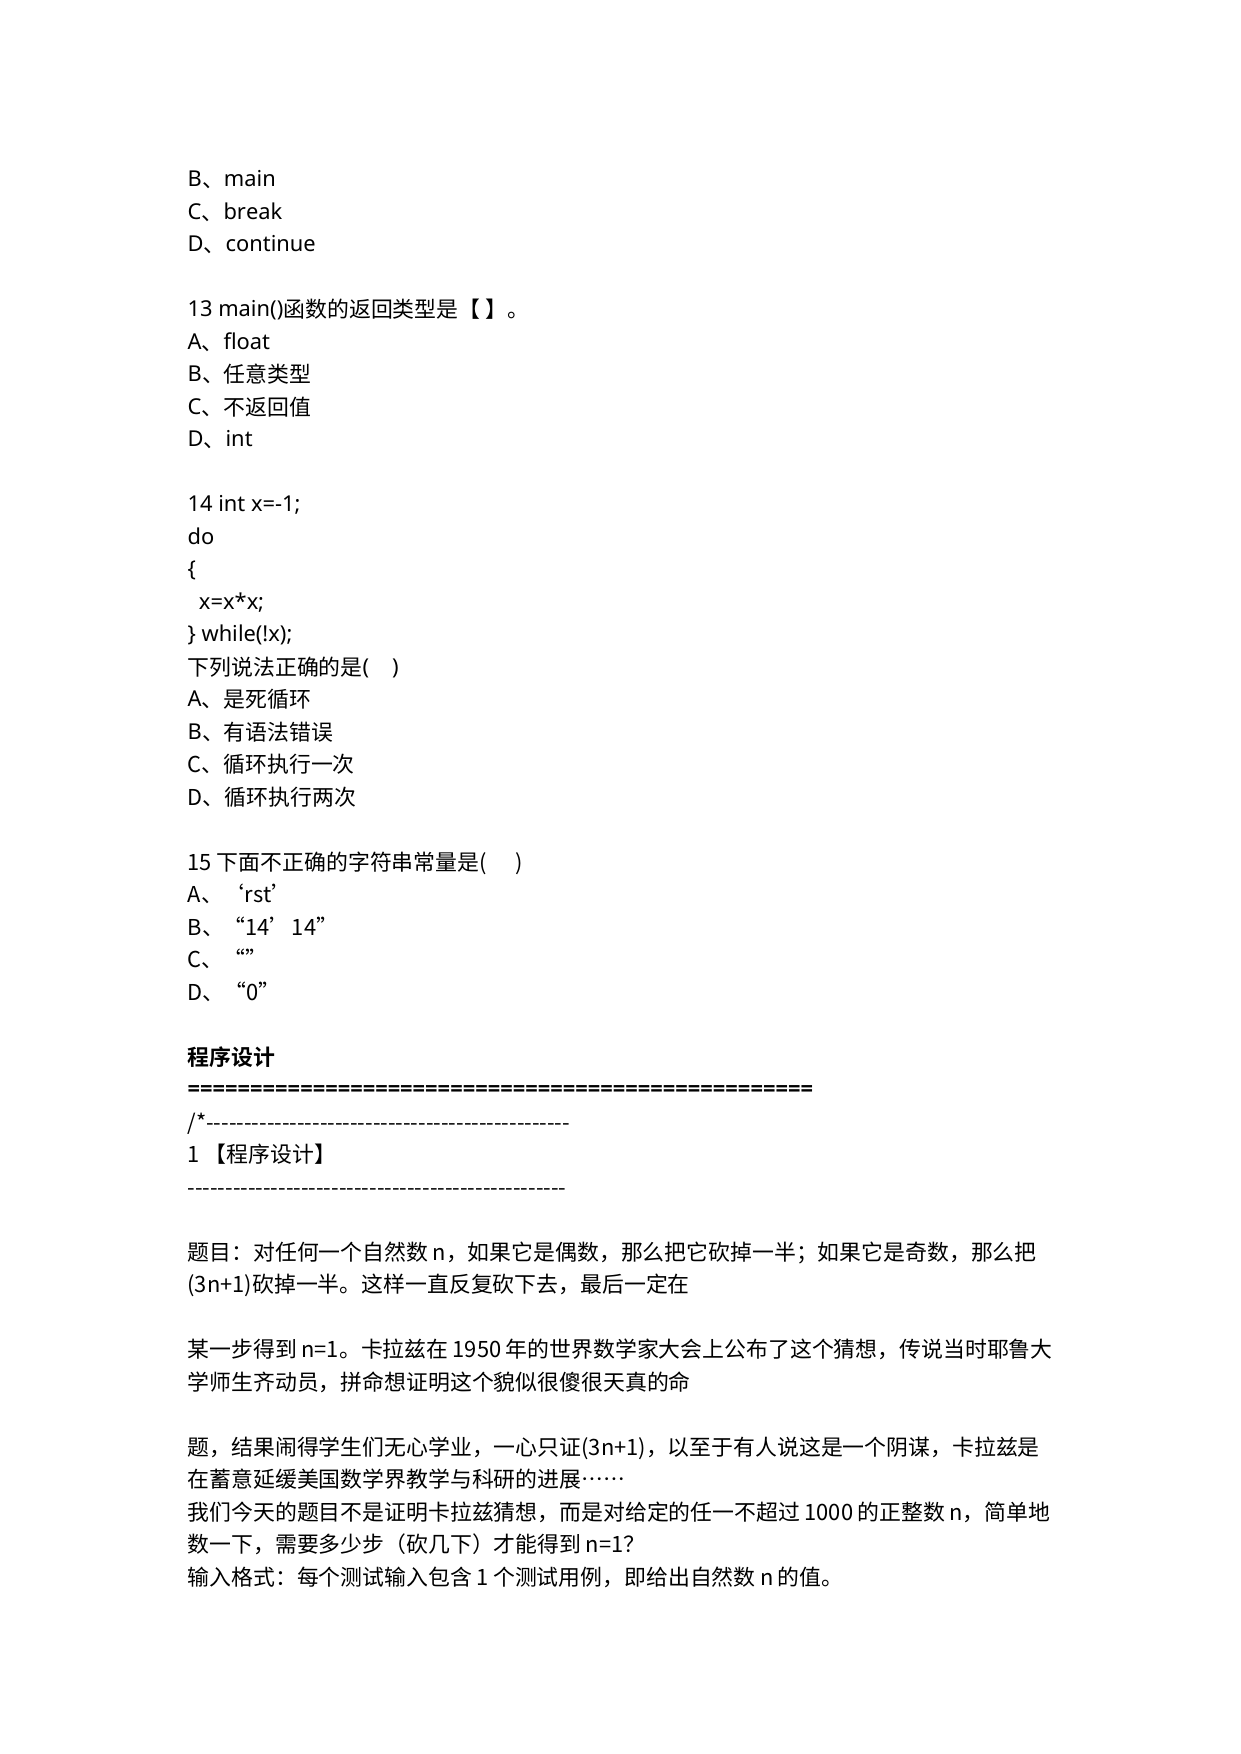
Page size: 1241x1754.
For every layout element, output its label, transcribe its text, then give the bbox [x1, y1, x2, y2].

text 题目：对任何一个自然数n，如果它是偶数，那么把它砍掉一半；如果它是奇数，那么把(3n+1)砍掉一半。这样一直反复砍下去，最后一定在 [187, 1234, 1053, 1299]
text 14 int x=-1; [187, 487, 1053, 519]
text /*------------------------------------------------ [187, 1104, 1053, 1137]
text A、是死循环 [187, 682, 1053, 714]
text C、不返回值 [187, 389, 1053, 422]
text 13 main()函数的返回类型是【 】。 [187, 292, 1053, 324]
text D、int [187, 422, 1053, 454]
text 15 下面不正确的字符串常量是( ) [187, 844, 1053, 877]
text B、任意类型 [187, 357, 1053, 389]
text B、“14’14” [187, 909, 1053, 942]
text -------------------------------------------------- [187, 1169, 1053, 1202]
text x=x*x; [187, 584, 1053, 617]
text { [187, 552, 1053, 584]
text 下列说法正确的是( ) [187, 649, 1053, 682]
text 我们今天的题目不是证明卡拉兹猜想，而是对给定的任一不超过1000的正整数n，简单地数一下，需要多少步（砍几下）才能得到n=1？ [187, 1494, 1053, 1559]
text } while(!x); [187, 617, 1053, 649]
text 输入格式：每个测试输入包含1个测试用例，即给出自然数n的值。 [187, 1559, 1053, 1592]
text D、循环执行两次 [187, 779, 1053, 812]
text B、有语法错误 [187, 714, 1053, 747]
text B、main [187, 162, 1053, 194]
text ================================================== [187, 1072, 1053, 1104]
text D、continue [187, 227, 1053, 259]
text C、循环执行一次 [187, 747, 1053, 779]
text C、break [187, 194, 1053, 227]
text 1 【程序设计】 [187, 1137, 1053, 1169]
text do [187, 519, 1053, 552]
text D、“0” [187, 974, 1053, 1007]
text 程序设计 [187, 1039, 1053, 1072]
text 某一步得到n=1。卡拉兹在1950年的世界数学家大会上公布了这个猜想，传说当时耶鲁大学师生齐动员，拼命想证明这个貌似很傻很天真的命 [187, 1332, 1053, 1397]
text A、float [187, 324, 1053, 357]
text C、“” [187, 942, 1053, 974]
text A、‘rst’ [187, 877, 1053, 909]
text 题，结果闹得学生们无心学业，一心只证(3n+1)，以至于有人说这是一个阴谋，卡拉兹是在蓄意延缓美国数学界教学与科研的进展…… [187, 1429, 1053, 1494]
